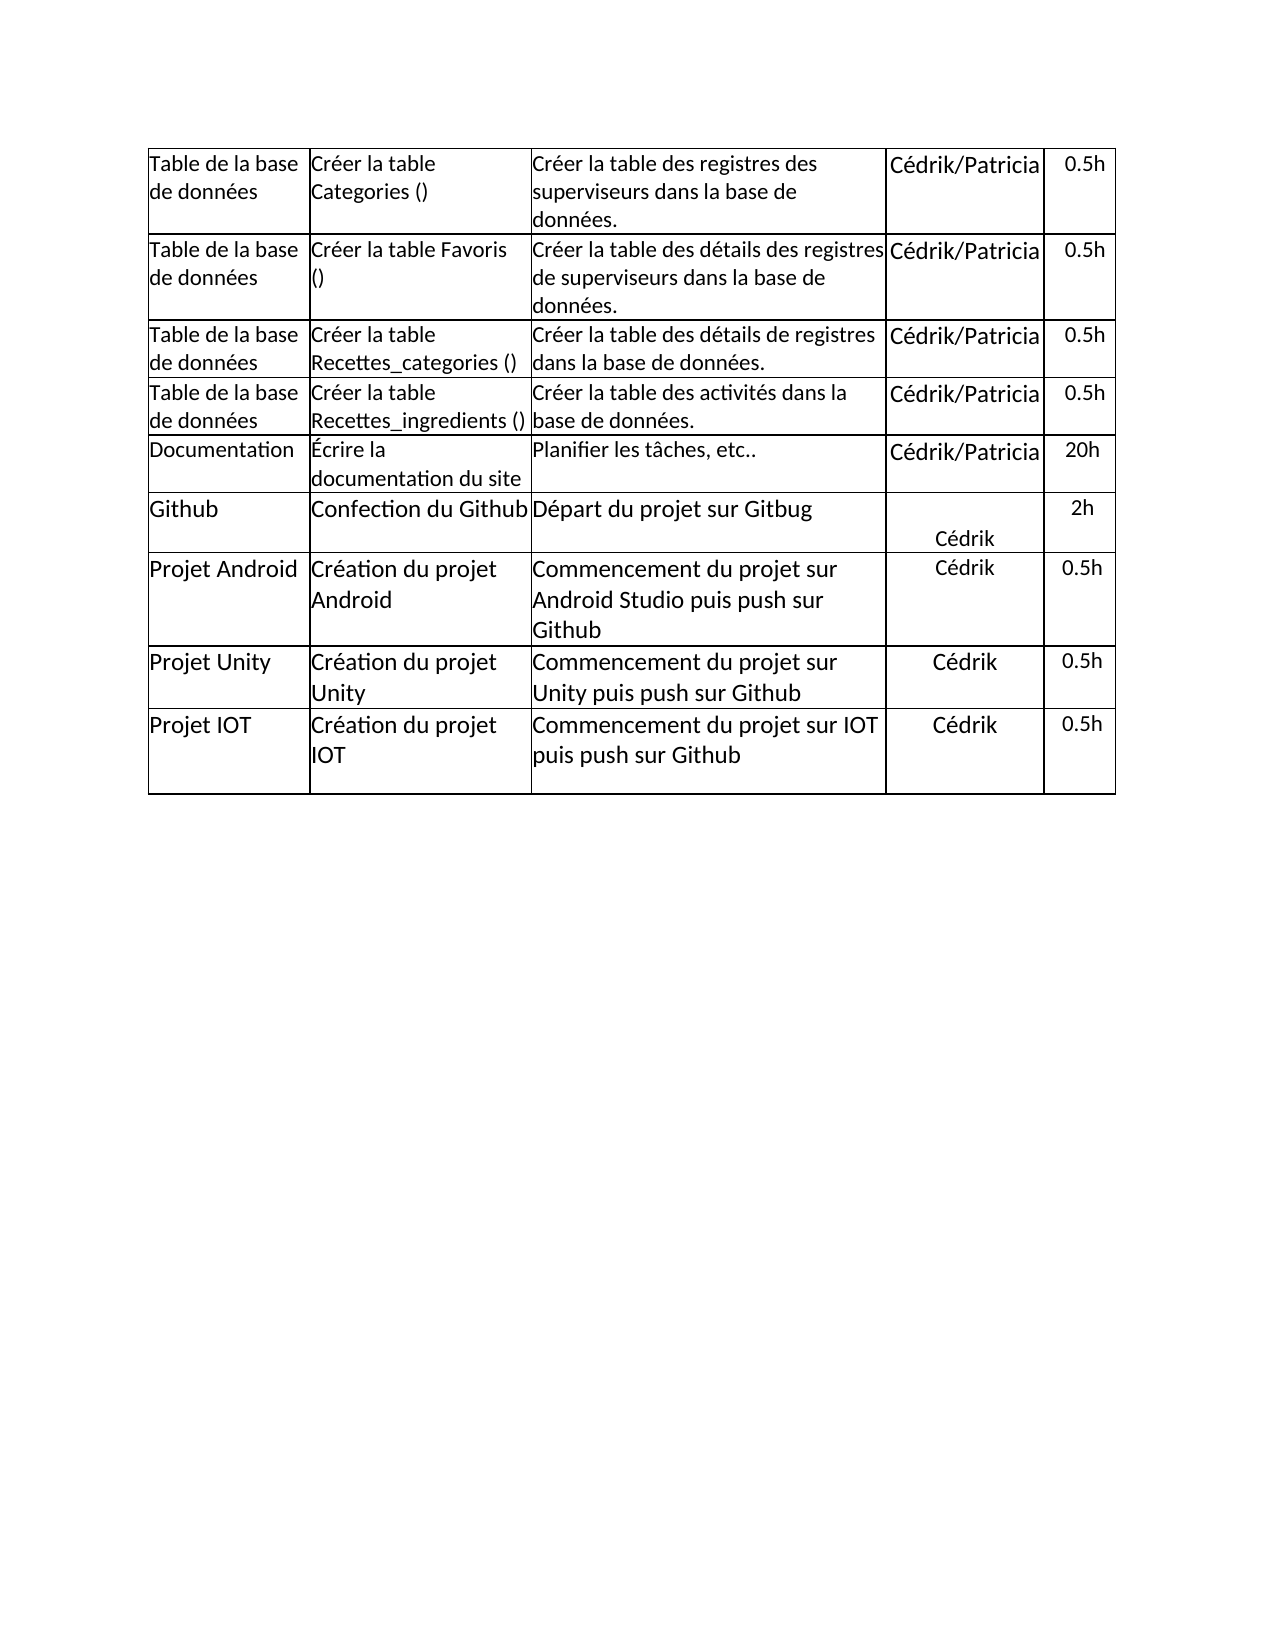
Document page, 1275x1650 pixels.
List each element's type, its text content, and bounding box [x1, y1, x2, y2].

table_cell Github [149, 493, 309, 552]
table_cell Projet IOT [149, 709, 309, 793]
table_cell Confection du Github [311, 493, 531, 552]
table_cell 0.5h [1045, 709, 1115, 793]
table_cell Créer la table des détails des registres de superviseurs dans la base de données. [532, 235, 885, 319]
table_cell Commencement du projet sur IOT puis push sur Github [532, 709, 885, 793]
table_cell 0.5h [1045, 149, 1115, 233]
table_cell 0.5h [1045, 553, 1115, 645]
table_cell Créer la table des activités dans la base de données. [532, 378, 885, 434]
table_cell Table de la base de données [149, 378, 309, 434]
table_cell Créer la table des détails de registres dans la base de données. [532, 321, 885, 376]
table_cell Table de la base de données [149, 321, 309, 376]
table_cell Planifier les tâches, etc.. [532, 436, 885, 492]
table_cell Projet Unity [149, 647, 309, 707]
table_cell Cédrik [887, 647, 1043, 707]
table_cell 0.5h [1045, 378, 1115, 434]
table_cell Cédrik/Patricia [887, 378, 1043, 434]
table_cell Création du projet Unity [311, 647, 531, 707]
table_cell Création du projet Android [311, 553, 531, 645]
table_cell Cédrik [887, 493, 1043, 552]
table_cell Table de la base de données [149, 235, 309, 319]
table_cell 2h [1045, 493, 1115, 552]
table_cell Départ du projet sur Gitbug [532, 493, 885, 552]
table_cell Cédrik [887, 553, 1043, 645]
table_cell 0.5h [1045, 647, 1115, 707]
table_cell Cédrik/Patricia [887, 235, 1043, 319]
table_cell Cédrik/Patricia [887, 436, 1043, 492]
table_cell Projet Android [149, 553, 309, 645]
table_cell 20h [1045, 436, 1115, 492]
table_cell Créer la table Categories () [311, 149, 531, 233]
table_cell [149, 149, 309, 233]
table_cell Cédrik [887, 709, 1043, 793]
table_cell Commencement du projet sur Android Studio puis push sur Github [532, 553, 885, 645]
table_cell Créer la table Recettes_ingredients () [311, 378, 531, 434]
table_cell Cédrik/Patricia [887, 149, 1043, 233]
table_cell Créer la table Favoris () [311, 235, 531, 319]
table_cell Créer la table des registres des superviseurs dans la base de données. [532, 149, 885, 233]
table_cell Commencement du projet sur Unity puis push sur Github [532, 647, 885, 707]
table_cell Documentation [149, 436, 309, 492]
table_cell Créer la table Recettes_categories () [311, 321, 531, 376]
table_cell Cédrik/Patricia [887, 321, 1043, 376]
table_cell Écrire la documentation du site [311, 436, 531, 492]
table_cell 0.5h [1045, 235, 1115, 319]
table_cell 0.5h [1045, 321, 1115, 376]
table_cell Création du projet IOT [311, 709, 531, 793]
